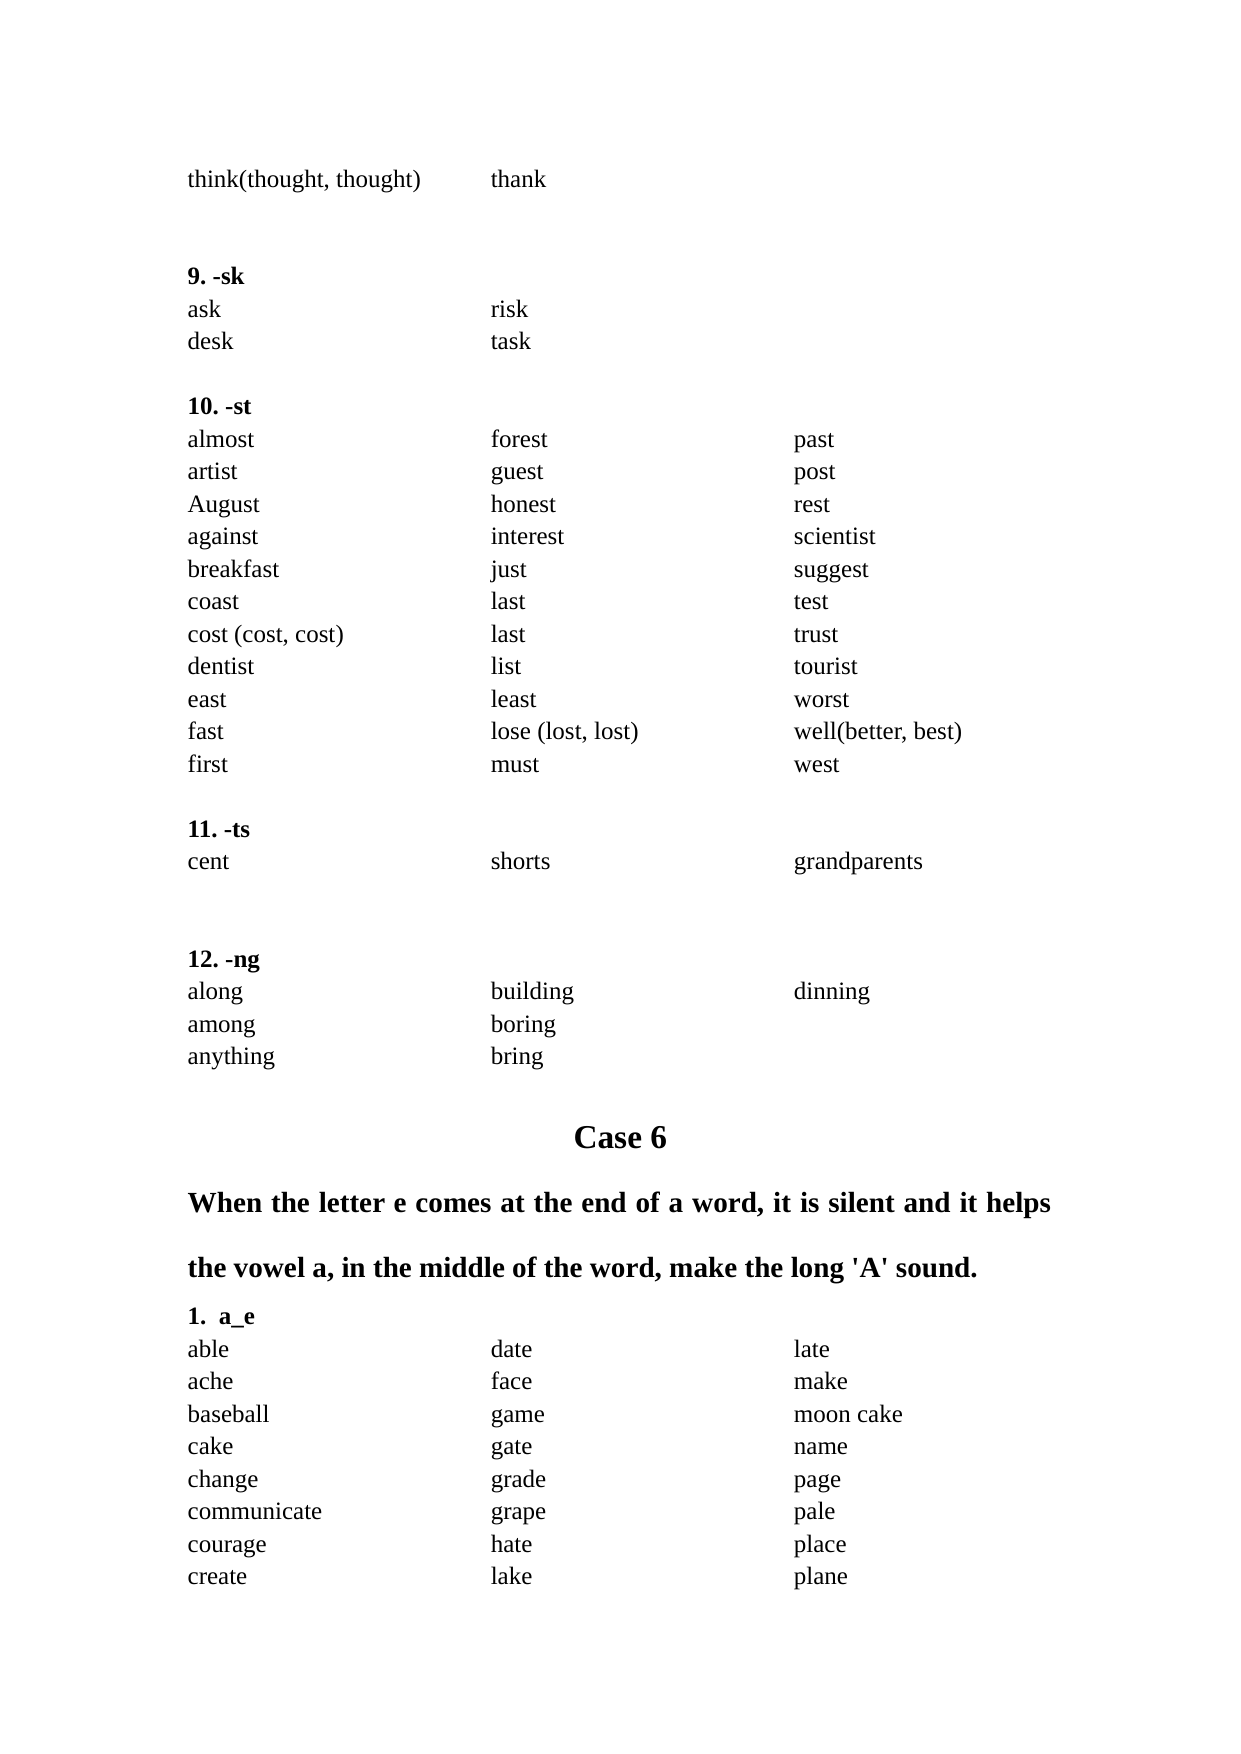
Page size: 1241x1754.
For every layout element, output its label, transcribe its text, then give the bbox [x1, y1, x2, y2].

text almost [187, 422, 446, 454]
text dentist [187, 649, 446, 682]
text 1. a_e [187, 1299, 1053, 1332]
text Case 6 [187, 1104, 1053, 1169]
text grandparents [794, 844, 1053, 877]
text desk [187, 324, 446, 357]
text first [187, 747, 446, 779]
text When the letter e comes at the end of a word, it is silent and it helps the vowel a, in the middle of the word, make the long 'A' sound. [187, 1169, 1053, 1299]
text shorts [491, 844, 749, 877]
text least [491, 682, 749, 714]
text make [794, 1364, 1053, 1397]
text forest [491, 422, 749, 454]
text tourist [794, 649, 1053, 682]
text scientist [794, 519, 1053, 552]
text grade [491, 1462, 749, 1494]
text cake [187, 1429, 446, 1462]
text must [491, 747, 749, 779]
text guest [491, 454, 749, 487]
text place [794, 1527, 1053, 1559]
text change [187, 1462, 446, 1494]
text breakfast [187, 552, 446, 584]
text late [794, 1332, 1053, 1364]
text baseball [187, 1397, 446, 1429]
text coast [187, 584, 446, 617]
text game [491, 1397, 749, 1429]
text dinning [794, 974, 1053, 1007]
text name [794, 1429, 1053, 1462]
text ask [187, 292, 446, 324]
text page [794, 1462, 1053, 1494]
text plane [794, 1559, 1053, 1592]
text east [187, 682, 446, 714]
text cent [187, 844, 446, 877]
text moon cake [794, 1397, 1053, 1429]
text 10. -st [187, 389, 1053, 422]
text test [794, 584, 1053, 617]
text well(better, best) [794, 714, 1053, 747]
text 11. -ts [187, 812, 1053, 844]
text honest [491, 487, 749, 519]
text against [187, 519, 446, 552]
text worst [794, 682, 1053, 714]
text 9. -sk [187, 259, 1053, 292]
text trust [794, 617, 1053, 649]
text building [491, 974, 749, 1007]
text think(thought, thought) [187, 162, 446, 194]
text last [491, 617, 749, 649]
text communicate [187, 1494, 446, 1527]
text boring [491, 1007, 749, 1039]
text thank [491, 162, 749, 194]
text suggest [794, 552, 1053, 584]
text just [491, 552, 749, 584]
text able [187, 1332, 446, 1364]
text list [491, 649, 749, 682]
text cost (cost, cost) [187, 617, 446, 649]
text create [187, 1559, 446, 1592]
text courage [187, 1527, 446, 1559]
text task [491, 324, 749, 357]
text among [187, 1007, 446, 1039]
text risk [491, 292, 749, 324]
text pale [794, 1494, 1053, 1527]
text along [187, 974, 446, 1007]
text face [491, 1364, 749, 1397]
text anything [187, 1039, 446, 1072]
text date [491, 1332, 749, 1364]
text 12. -ng [187, 942, 1053, 974]
text post [794, 454, 1053, 487]
text fast [187, 714, 446, 747]
text grape [491, 1494, 749, 1527]
text bring [491, 1039, 749, 1072]
text hate [491, 1527, 749, 1559]
text gate [491, 1429, 749, 1462]
text rest [794, 487, 1053, 519]
text interest [491, 519, 749, 552]
text past [794, 422, 1053, 454]
text artist [187, 454, 446, 487]
text ache [187, 1364, 446, 1397]
text August [187, 487, 446, 519]
text last [491, 584, 749, 617]
text lose (lost, lost) [491, 714, 749, 747]
text lake [491, 1559, 749, 1592]
text west [794, 747, 1053, 779]
